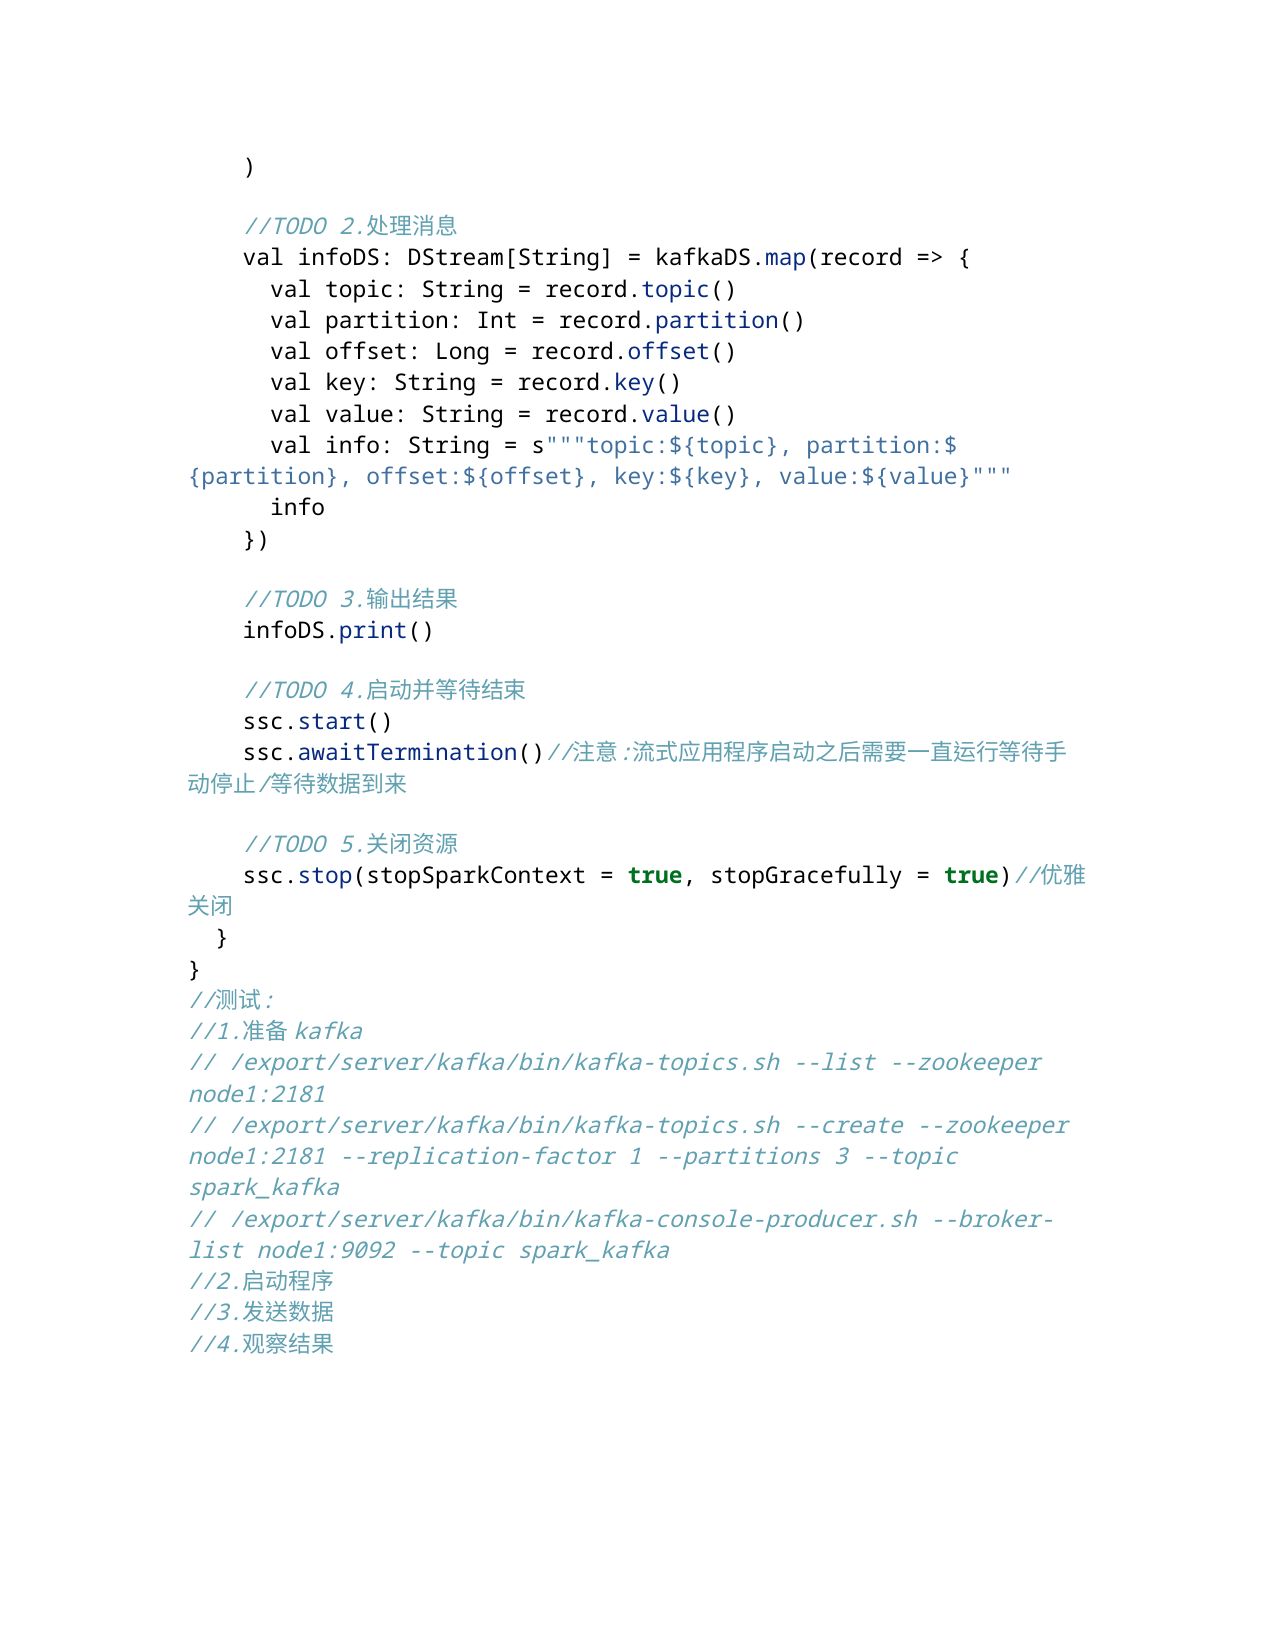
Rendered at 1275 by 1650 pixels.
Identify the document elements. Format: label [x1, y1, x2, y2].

text [187, 150, 1087, 1359]
